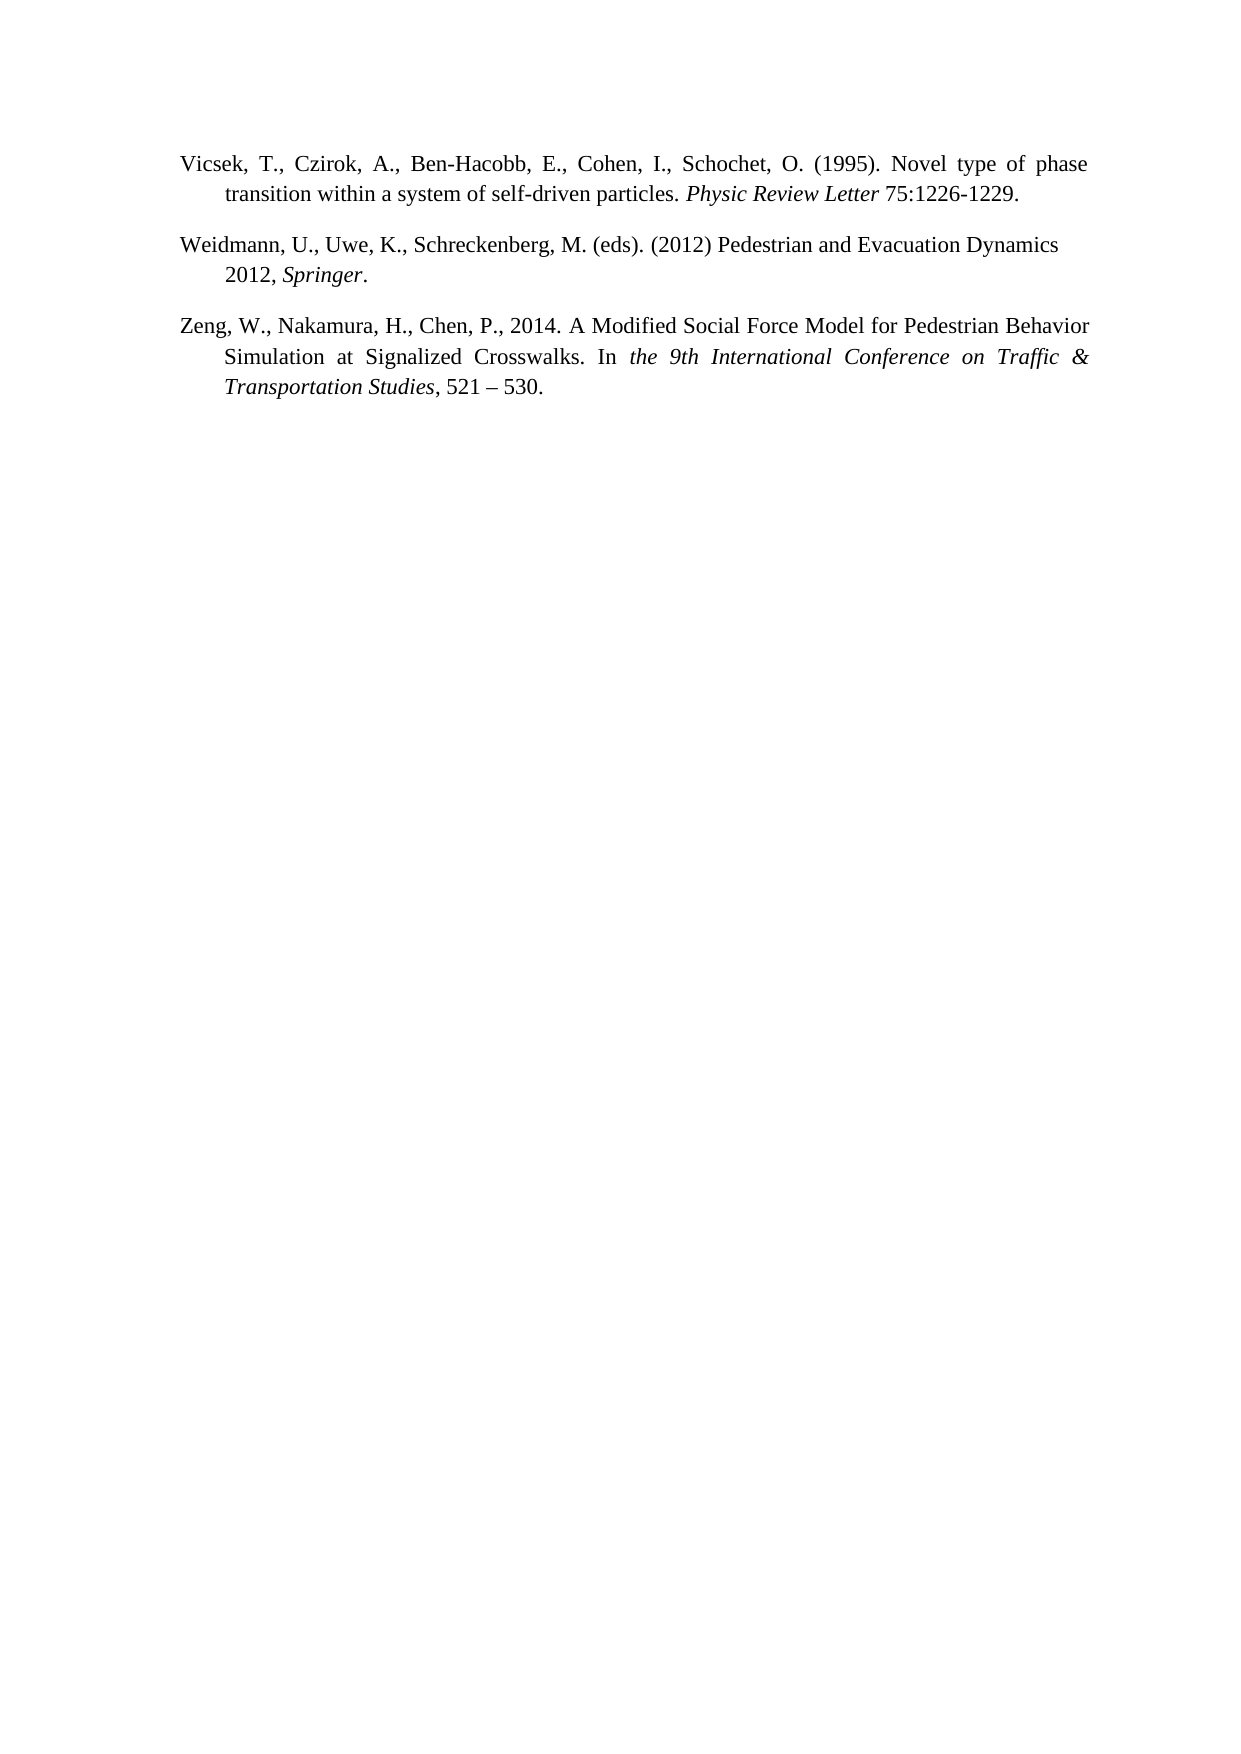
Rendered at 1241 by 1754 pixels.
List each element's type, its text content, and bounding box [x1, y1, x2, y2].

list Weidmann, U., Uwe, K., Schreckenberg, M. (eds). (2012) Pedestrian and Evacuation Dynamics 2012, Springer. [179, 231, 1090, 288]
text Vicsek, T., Czirok, A., Ben-Hacobb, E., Cohen, I., Schochet, O. (1995). Novel type of phase transition within a system of self-driven particles. Physic Review Letter 75:1226-1229. [179, 150, 1090, 207]
text Zeng, W., Nakamura, H., Chen, P., 2014. A Modified Social Force Model for Pedestrian Behavior Simulation at Signalized Crosswalks. In the 9th International Conference on Traffic & Transportation Studies, 521 – 530. [179, 312, 1090, 399]
